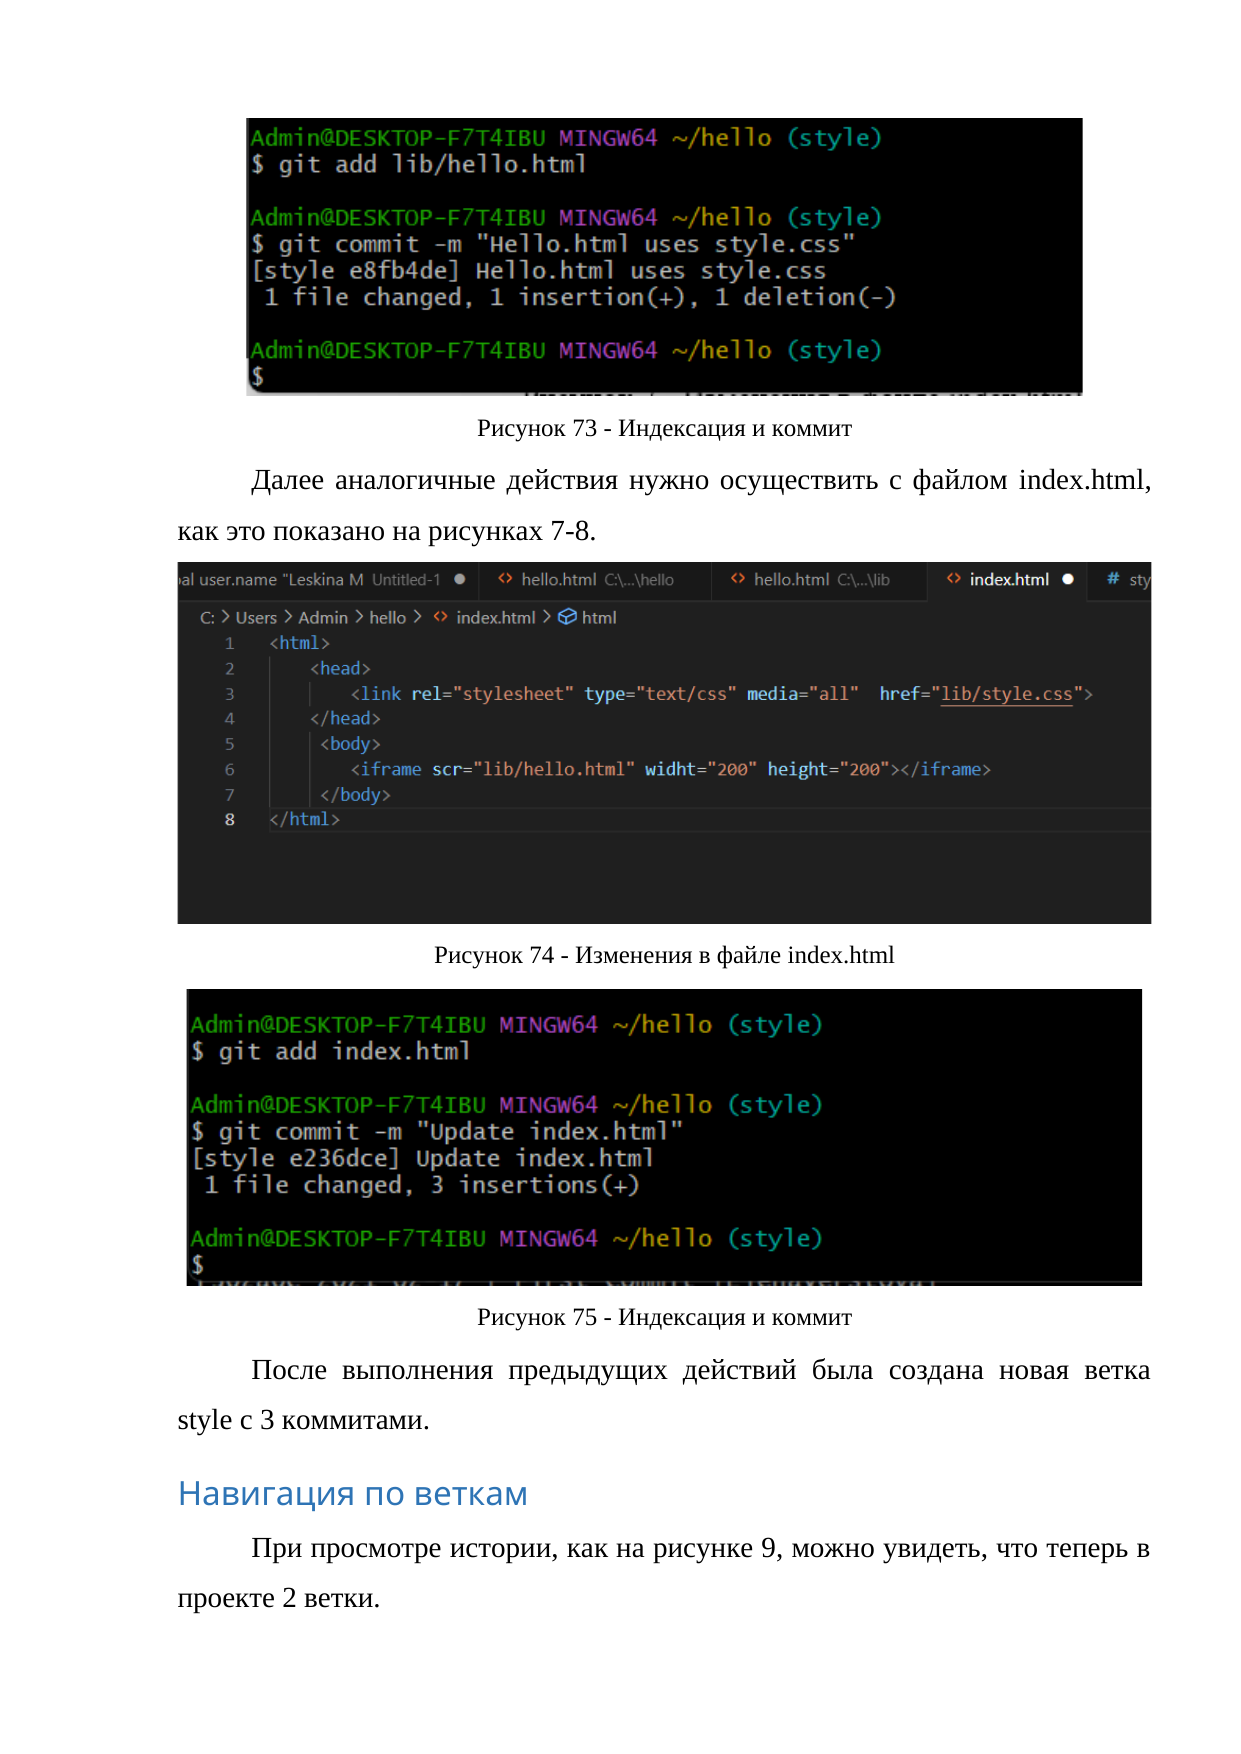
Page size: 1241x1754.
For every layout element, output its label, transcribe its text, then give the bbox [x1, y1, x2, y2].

picture [177, 562, 1152, 924]
text После выполнения предыдущих действий была создана новая ветка style с 3 коммитами. [177, 1352, 1152, 1436]
text Рисунок 75 - Индексация и коммит [177, 1302, 1152, 1331]
subtitle Навигация по веткам [177, 1469, 1152, 1515]
text Далее аналогичные действия нужно осуществить с файлом index.html, как это показано на рисунках 7-8. [177, 462, 1152, 546]
text Рисунок 73 - Индексация и коммит [177, 413, 1152, 441]
picture [186, 989, 1143, 1286]
picture [246, 118, 1083, 396]
text Рисунок 74 - Изменения в файле index.html [177, 940, 1152, 969]
text При просмотре истории, как на рисунке 9, можно увидеть, что теперь в проекте 2 ветки. [177, 1530, 1152, 1614]
